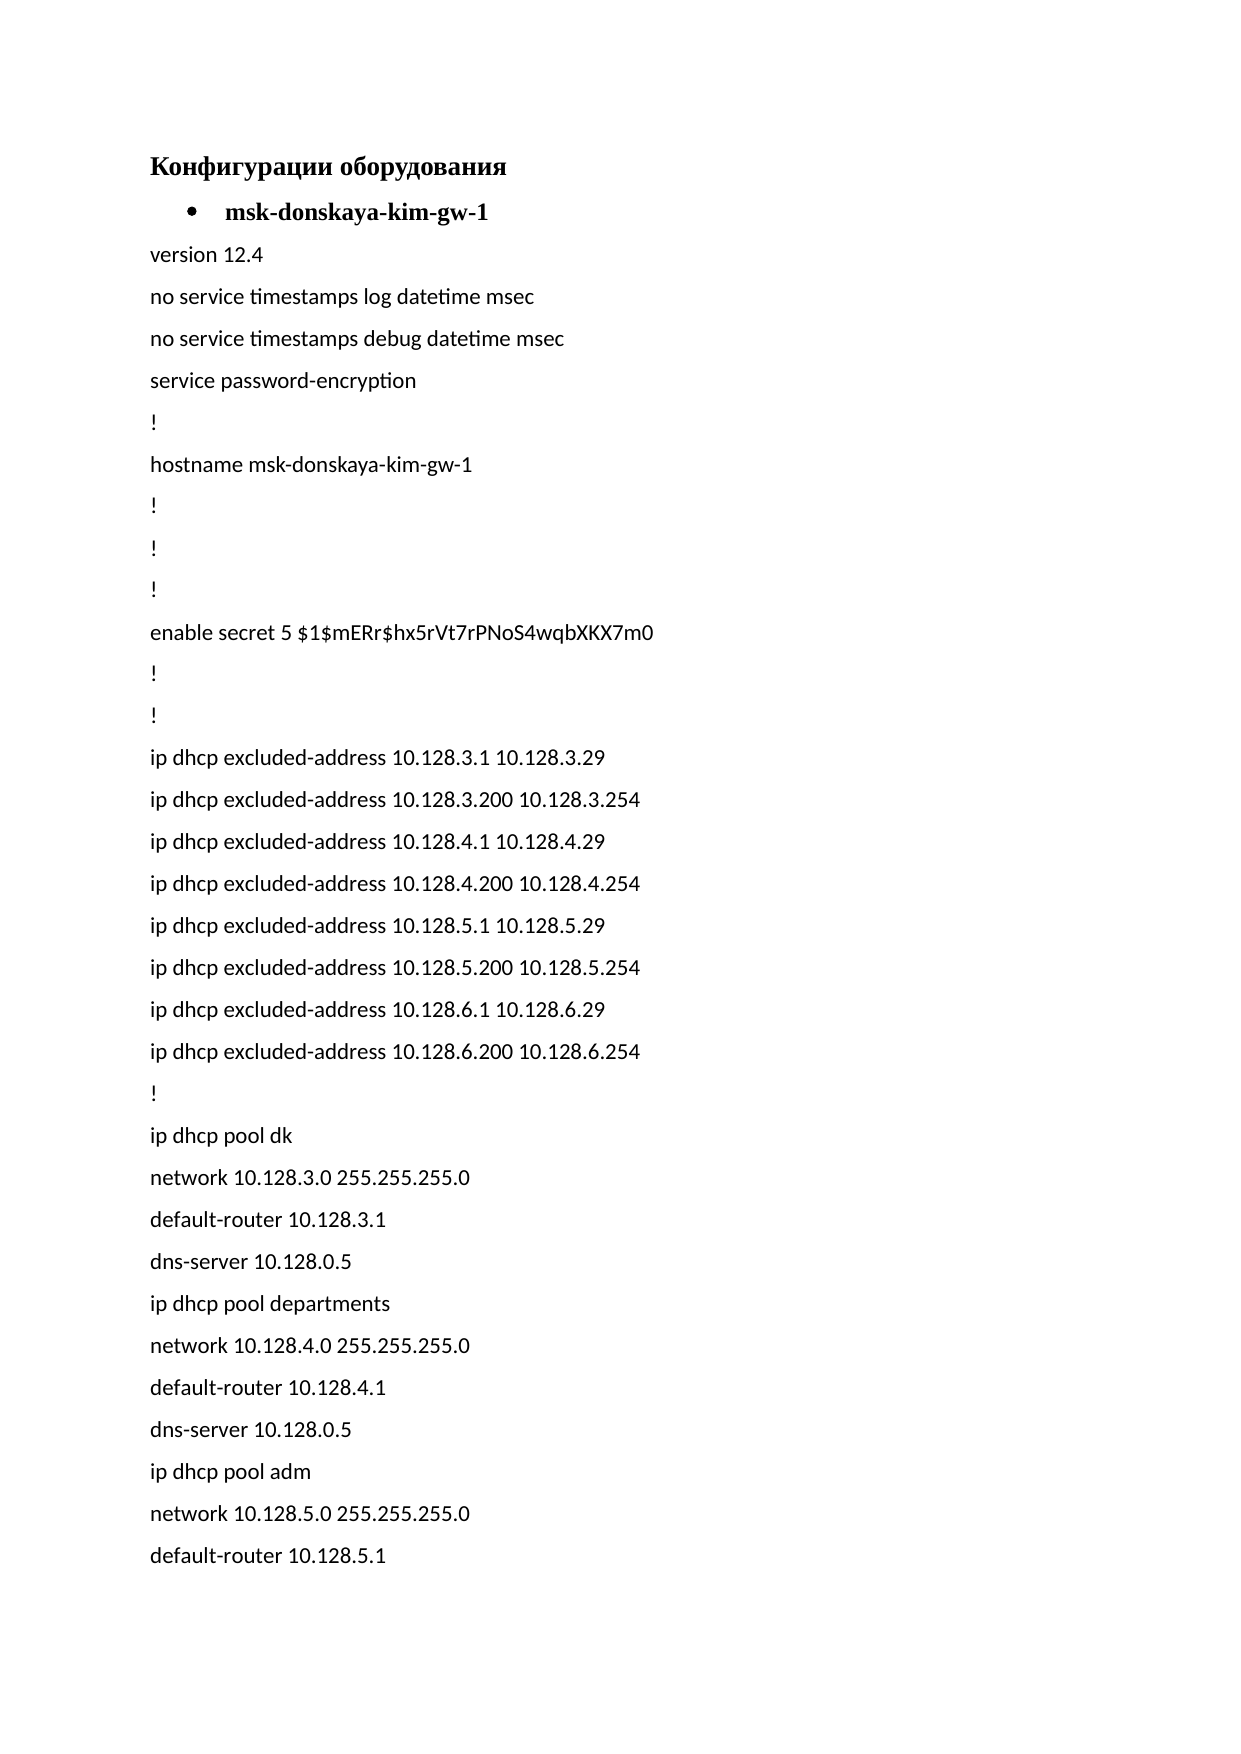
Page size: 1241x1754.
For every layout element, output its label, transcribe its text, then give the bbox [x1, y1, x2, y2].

text default-router 10.128.3.1 [150, 1205, 1090, 1233]
text ! [150, 576, 1090, 604]
text default-router 10.128.4.1 [150, 1373, 1090, 1401]
text default-router 10.128.5.1 [150, 1541, 1090, 1569]
text hostname msk-donskaya-kim-gw-1 [150, 450, 1090, 478]
text network 10.128.4.0 255.255.255.0 [150, 1331, 1090, 1359]
text service password-encryption [150, 366, 1090, 394]
text ! [150, 1079, 1090, 1107]
text version 12.4 [150, 240, 1090, 268]
text ip dhcp excluded-address 10.128.4.1 10.128.4.29 [150, 827, 1090, 856]
text ip dhcp excluded-address 10.128.5.1 10.128.5.29 [150, 911, 1090, 939]
text ! [150, 492, 1090, 520]
text ip dhcp pool departments [150, 1289, 1090, 1317]
text ip dhcp excluded-address 10.128.6.1 10.128.6.29 [150, 995, 1090, 1023]
text dns-server 10.128.0.5 [150, 1415, 1090, 1443]
list msk-donskaya-kim-gw-1 [187, 197, 1090, 225]
text network 10.128.5.0 255.255.255.0 [150, 1499, 1090, 1527]
text no service timestamps debug datetime msec [150, 324, 1090, 352]
text ! [150, 659, 1090, 688]
text Конфигурации оборудования [150, 150, 1090, 181]
text ip dhcp pool adm [150, 1457, 1090, 1485]
text ip dhcp excluded-address 10.128.3.200 10.128.3.254 [150, 786, 1090, 813]
text network 10.128.3.0 255.255.255.0 [150, 1163, 1090, 1191]
text no service timestamps log datetime msec [150, 282, 1090, 310]
text ! [150, 408, 1090, 436]
text ! [150, 534, 1090, 562]
text ip dhcp excluded-address 10.128.6.200 10.128.6.254 [150, 1037, 1090, 1065]
text enable secret 5 $1$mERr$hx5rVt7rPNoS4wqbXKX7m0 [150, 618, 1090, 646]
text ip dhcp excluded-address 10.128.3.1 10.128.3.29 [150, 743, 1090, 772]
text ip dhcp excluded-address 10.128.5.200 10.128.5.254 [150, 953, 1090, 981]
text dns-server 10.128.0.5 [150, 1247, 1090, 1275]
text ip dhcp pool dk [150, 1121, 1090, 1149]
text ! [150, 702, 1090, 729]
text ip dhcp excluded-address 10.128.4.200 10.128.4.254 [150, 869, 1090, 897]
